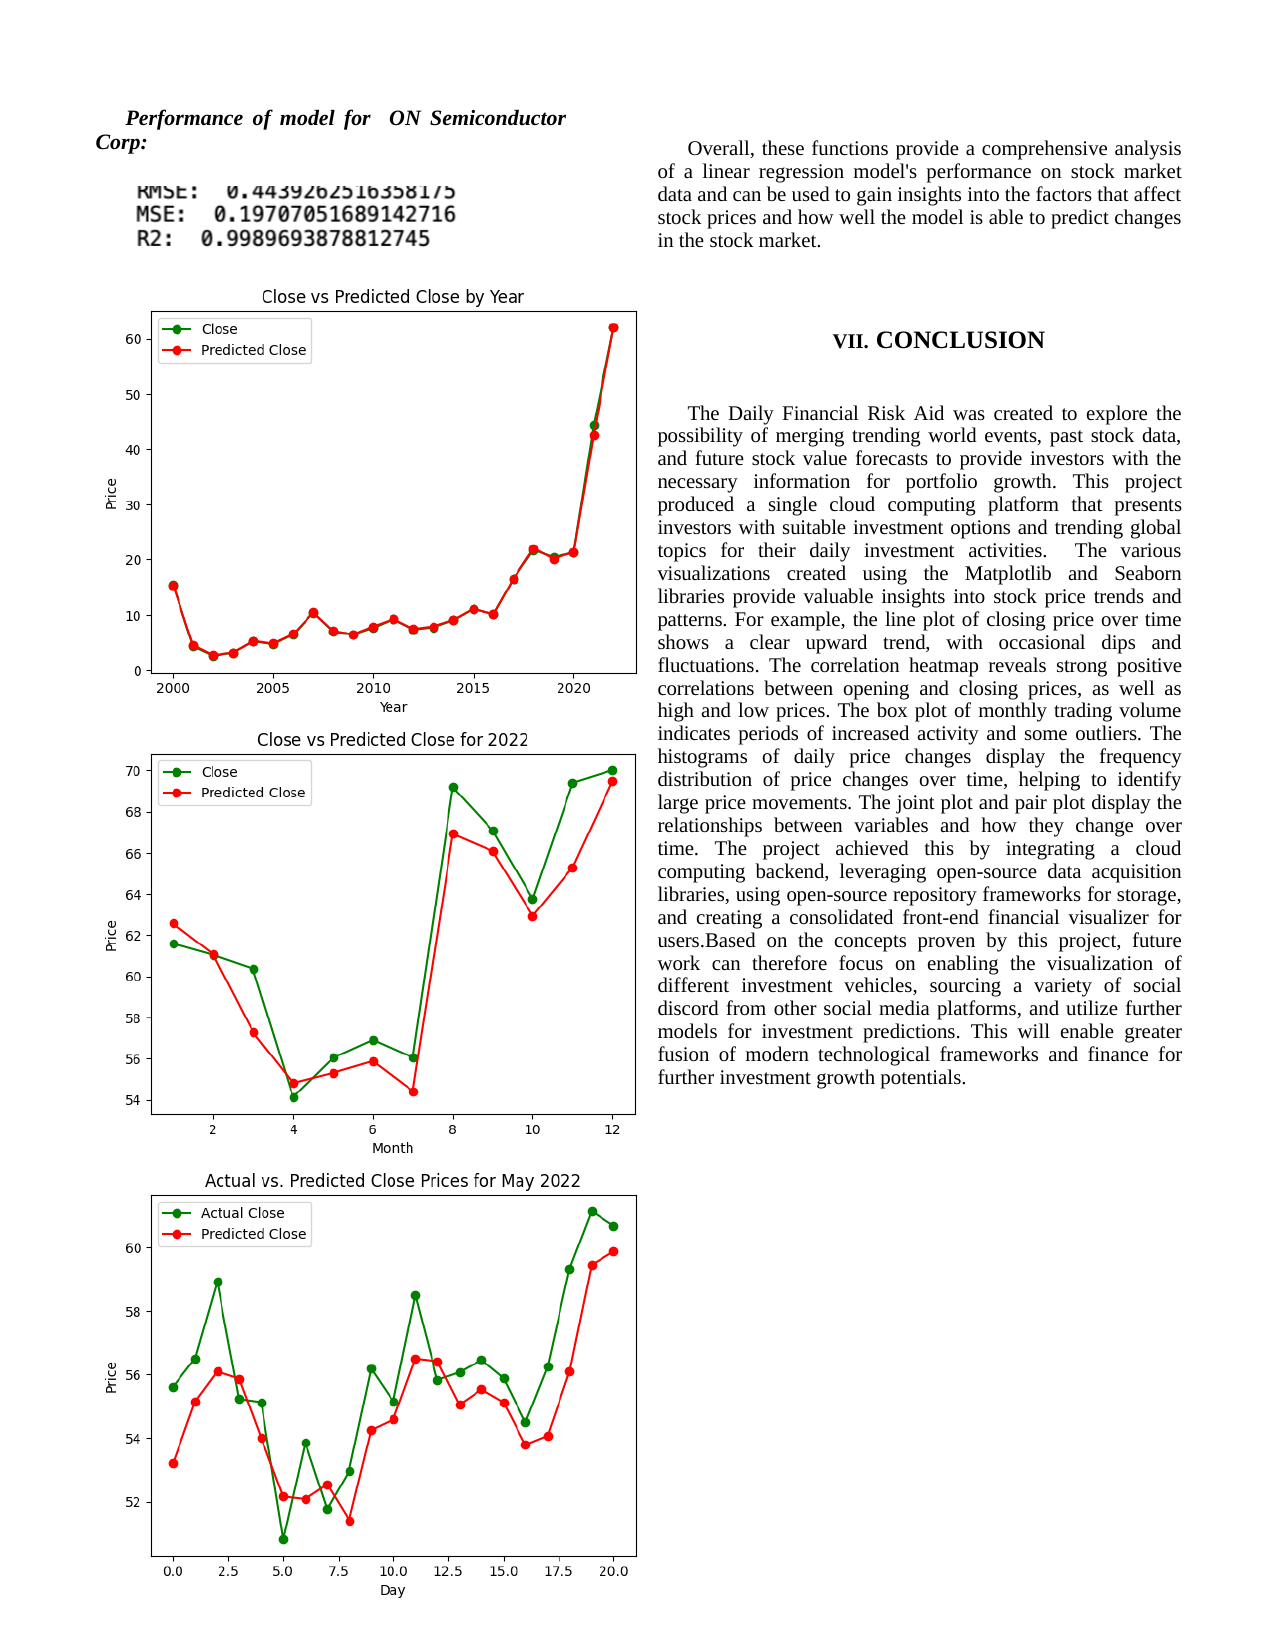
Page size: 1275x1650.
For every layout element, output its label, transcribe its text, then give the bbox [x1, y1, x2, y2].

text The Daily Financial Risk Aid was created to explore the possibility of merging trending world events, past stock data, and future stock value forecasts to provide investors with the necessary information for portfolio growth. This project produced a single cloud computing platform that presents investors with suitable investment options and trending global topics for their daily investment activities. The various visualizations created using the Matplotlib and Seaborn libraries provide valuable insights into stock price trends and patterns. For example, the line plot of closing price over time shows a clear upward trend, with occasional dips and fluctuations. The correlation heatmap reveals strong positive correlations between opening and closing prices, as well as high and low prices. The box plot of monthly trading volume indicates periods of increased activity and some outliers. The histograms of daily price changes display the frequency distribution of price changes over time, helping to identify large price movements. The joint plot and pair plot display the relationships between variables and how they change over time. The project achieved this by integrating a cloud computing backend, leveraging open-source data acquisition libraries, using open-source repository frameworks for storage, and creating a consolidated front-end financial visualizer for users.Based on the concepts proven by this project, future work can therefore focus on enabling the visualization of different investment vehicles, sourcing a variety of social discord from other social media platforms, and utilize further models for investment predictions. This will enable greater fusion of modern technological frameworks and finance for further investment growth potentials. [657, 402, 1182, 1089]
list CONCLUSION [832, 325, 1254, 354]
text Overall, these functions provide a comprehensive analysis of a linear regression model's performance on stock market data and can be used to gain insights into the factors that affect stock prices and how well the model is able to predict changes in the stock market. [657, 137, 1182, 252]
picture [125, 186, 474, 264]
text Performance of model for ON Semiconductor Corp: [95, 106, 567, 154]
picture [95, 280, 642, 1607]
